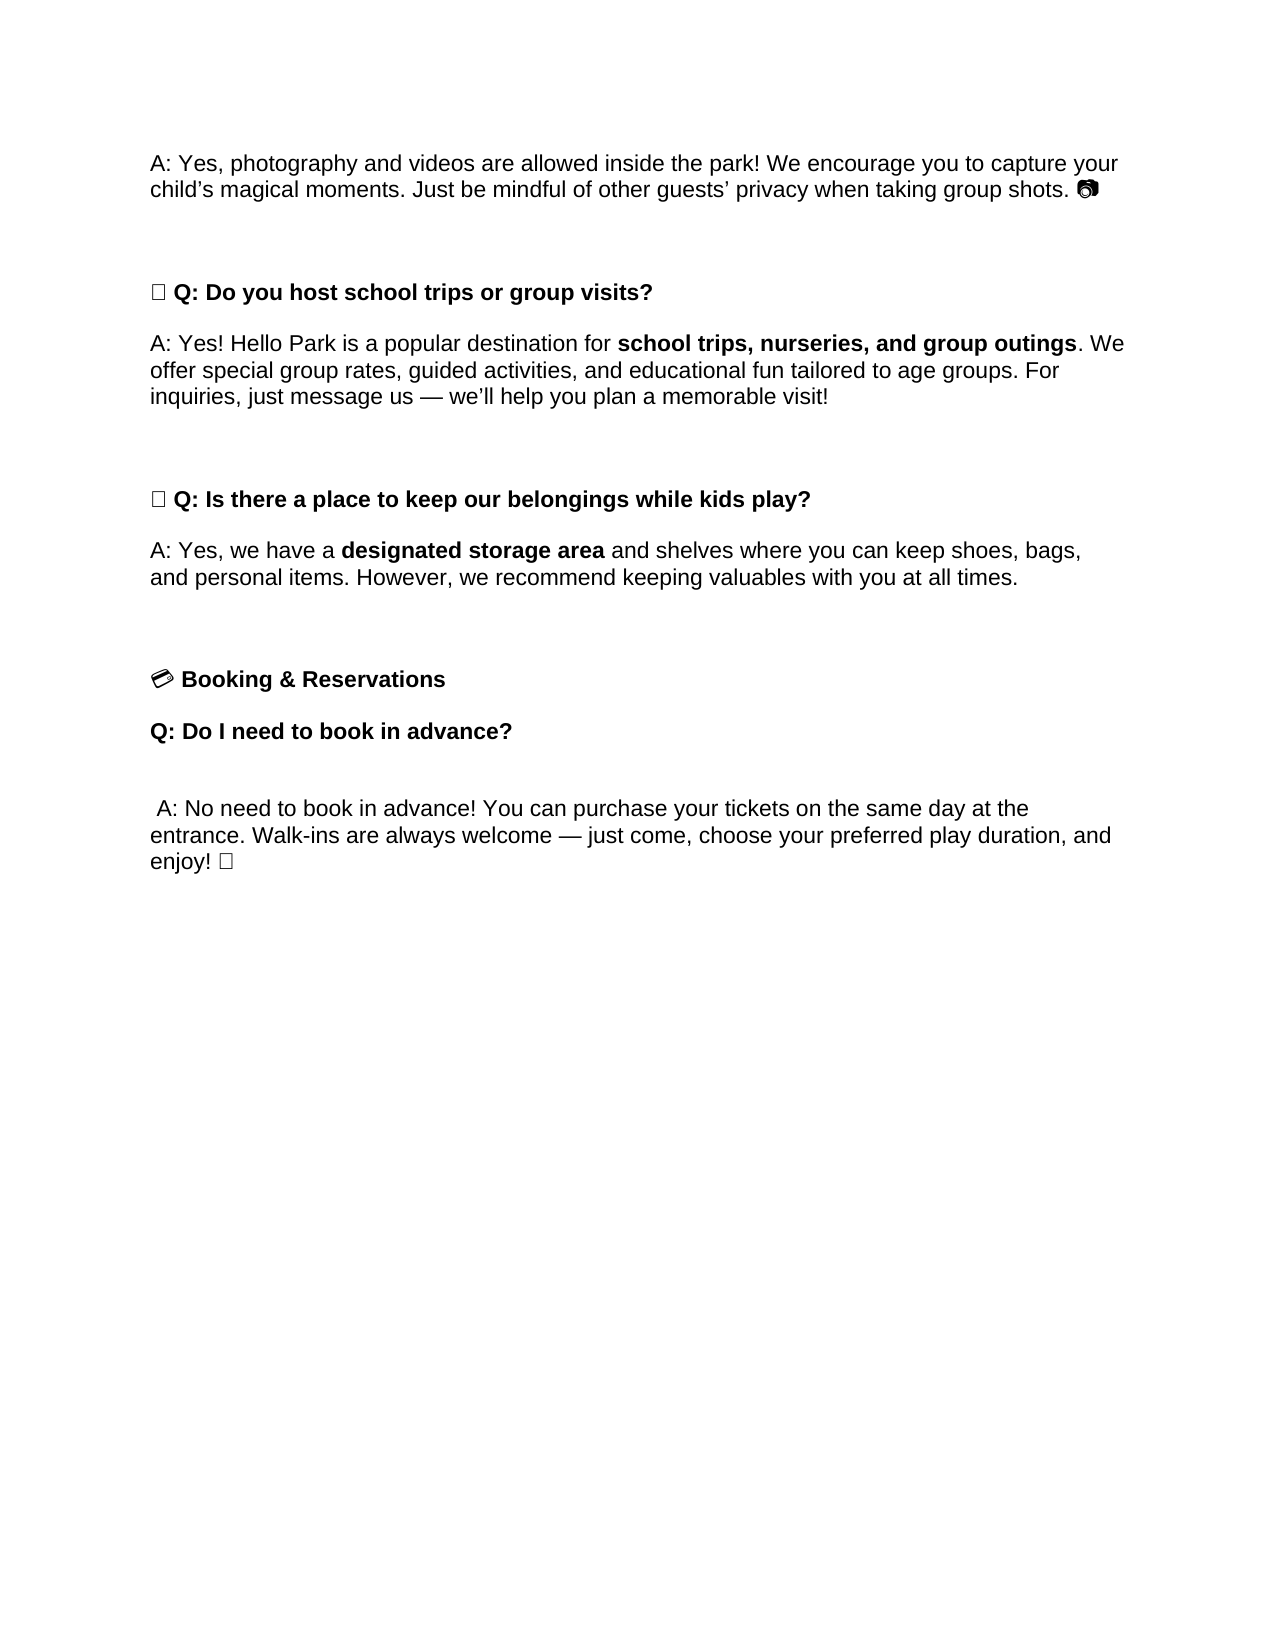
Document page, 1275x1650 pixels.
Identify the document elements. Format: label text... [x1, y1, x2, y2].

text 🎉 Q: Do you host school trips or group visits? [150, 279, 1125, 305]
text 💳 Booking & Reservations [150, 666, 1125, 693]
text A: Yes, photography and videos are allowed inside the park! We encourage you to capture your child’s magical moments. Just be mindful of other guests’ privacy when taking group shots. 📷✨ [150, 150, 1125, 203]
text A: No need to book in advance! You can purchase your tickets on the same day at the entrance. Walk-ins are always welcome — just come, choose your preferred play duration, and enjoy! 🥳 [150, 769, 1125, 874]
text A: Yes, we have a designated storage area and shelves where you can keep shoes, bags, and personal items. However, we recommend keeping valuables with you at all times. [150, 537, 1125, 590]
text Q: Do I need to book in advance? [150, 718, 1125, 744]
text 🧳 Q: Is there a place to keep our belongings while kids play? [150, 486, 1125, 512]
text A: Yes! Hello Park is a popular destination for school trips, nurseries, and group outings. We offer special group rates, guided activities, and educational fun tailored to age groups. For inquiries, just message us — we’ll help you plan a memorable visit! 🚌👩‍🏫 [150, 330, 1125, 409]
